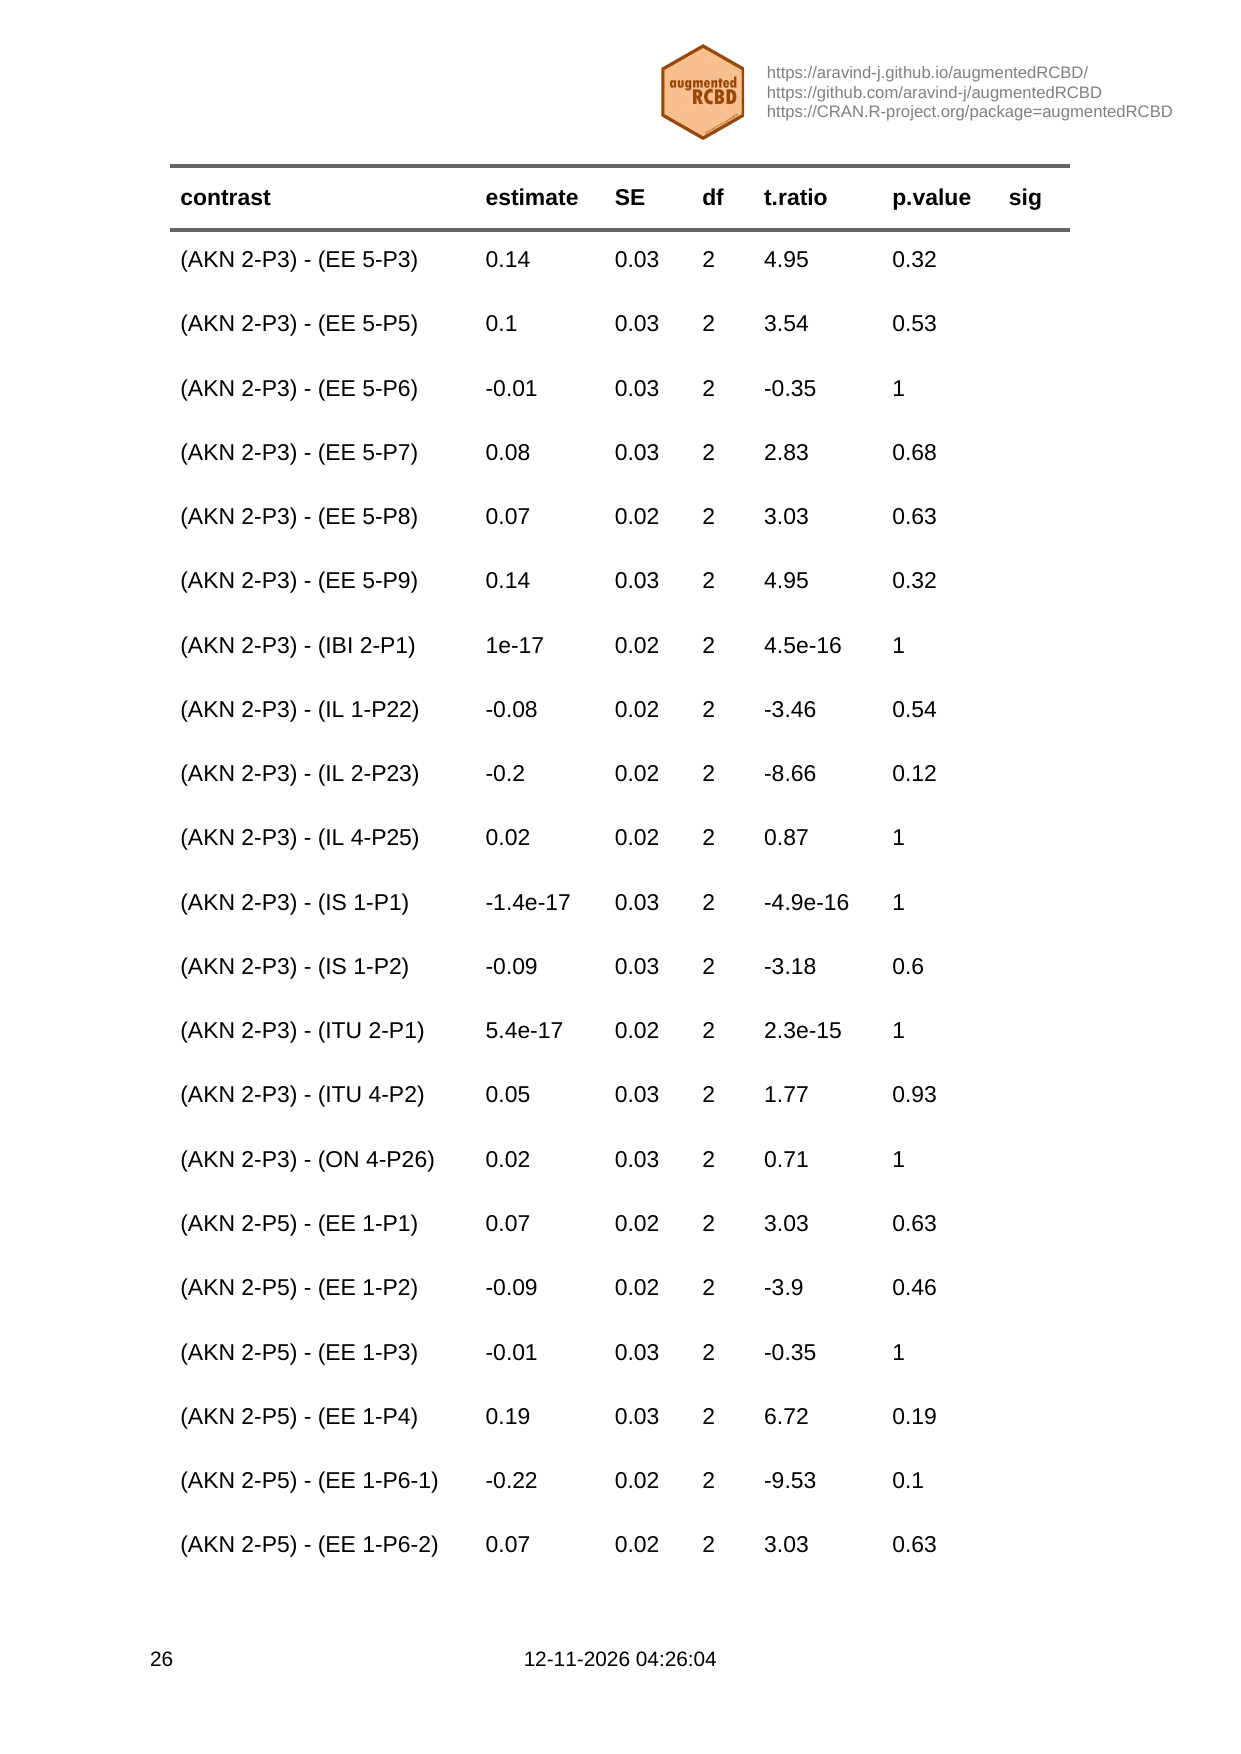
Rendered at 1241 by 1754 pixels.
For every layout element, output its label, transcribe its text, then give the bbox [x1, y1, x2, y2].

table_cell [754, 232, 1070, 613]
table_header df [692, 168, 753, 228]
table_header p.value [882, 168, 998, 228]
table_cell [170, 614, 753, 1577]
table_header sig [998, 168, 1070, 228]
picture [661, 44, 745, 140]
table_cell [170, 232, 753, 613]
table_header SE [604, 168, 692, 228]
table_header estimate [475, 168, 604, 228]
table_header contrast [170, 168, 475, 228]
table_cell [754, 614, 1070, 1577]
table_header t.ratio [754, 168, 882, 228]
